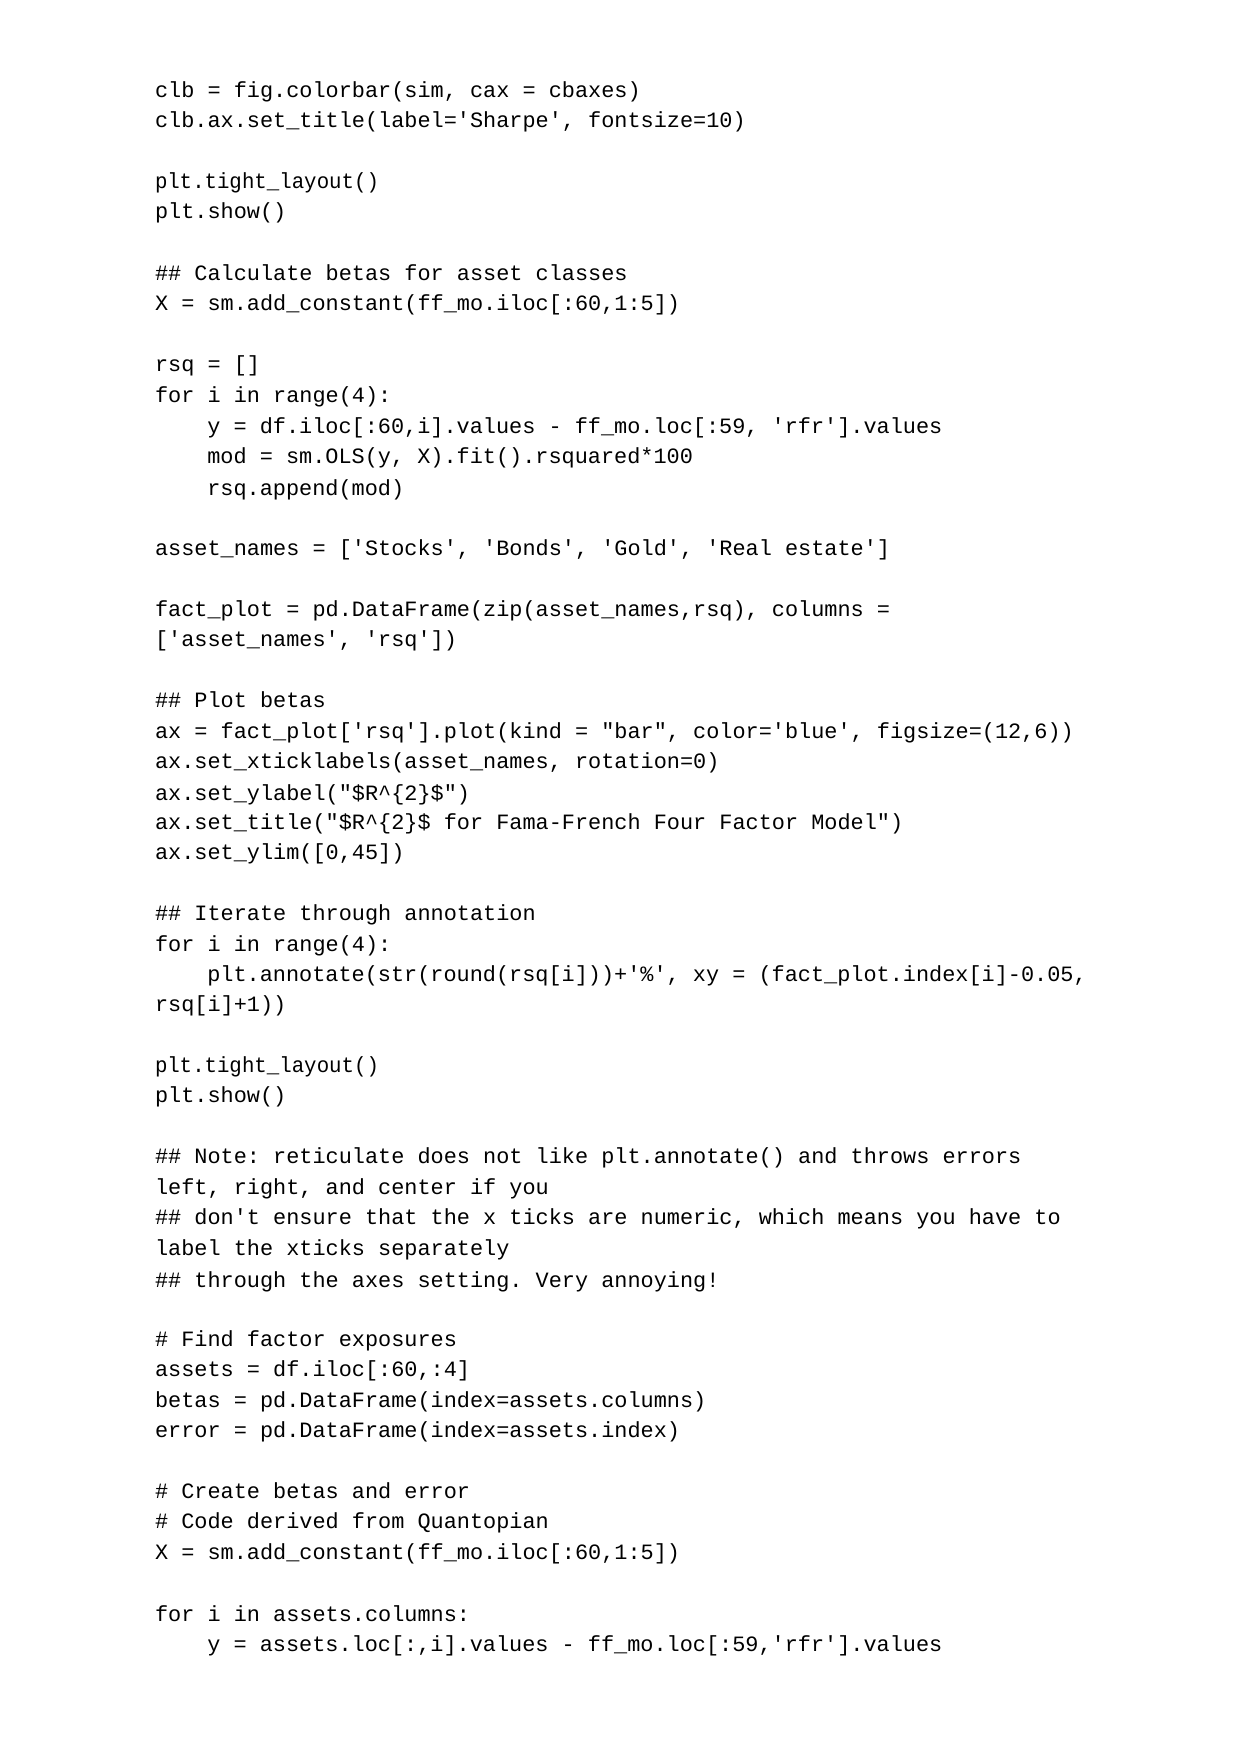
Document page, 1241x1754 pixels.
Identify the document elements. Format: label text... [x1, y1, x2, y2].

text plt.tight_layout() plt.show() [155, 1054, 471, 1109]
text for i in assets.columns: [155, 1603, 1098, 1627]
text plt.annotate(str(round(rsq[i]))+'%', xy = (fact_plot.index[i]-0.05, rsq[i]+1)) [155, 963, 1088, 1018]
text rsq.append(mod) [207, 476, 1098, 500]
text for i in range(4): [155, 384, 1098, 409]
text X = sm.add_constant(ff_mo.iloc[:60,1:5]) [155, 292, 1098, 317]
text fact_plot = pd.DataFrame(zip(asset_names,rsq), columns = ['asset_names', 'rsq']) [155, 598, 892, 653]
text ## through the axes setting. Very annoying! [155, 1267, 1098, 1292]
text X = sm.add_constant(ff_mo.iloc[:60,1:5]) [155, 1541, 1098, 1566]
text y = assets.loc[:,i].values - ff_mo.loc[:59,'rfr'].values [207, 1633, 1098, 1658]
text plt.tight_layout() plt.show() [155, 170, 471, 226]
text betas = pd.DataFrame(index=assets.columns) error = pd.DataFrame(index=assets.index) [155, 1389, 708, 1444]
text # Create betas and error [155, 1480, 1098, 1505]
text rsq = [] [155, 353, 1098, 378]
text ## Calculate betas for asset classes [155, 262, 1098, 286]
text ax = fact_plot['rsq'].plot(kind = "bar", color='blue', figsize=(12,6)) ax.set_xticklabels(asset_names, rotation=0) [155, 720, 1075, 775]
text ax.set_title("$R^{2}$ for Fama-French Four Factor Model") ax.set_ylim([0,45]) [155, 811, 905, 866]
text ax.set_ylabel("$R^{2}$") [155, 781, 1098, 805]
text # Code derived from Quantopian [155, 1511, 1098, 1536]
text # Find factor exposures assets = df.iloc[:60,:4] [155, 1328, 470, 1383]
text clb = fig.colorbar(sim, cax = cbaxes) clb.ax.set_title(label='Sharpe', fontsize=10) [155, 79, 828, 134]
text ## don't ensure that the x ticks are numeric, which means you have to label the xticks separately [155, 1207, 1062, 1262]
text ## Iterate through annotation for i in range(4): [155, 902, 537, 958]
text y = df.iloc[:60,i].values - ff_mo.loc[:59, 'rfr'].values mod = sm.OLS(y, X).fit().rsquared*100 [207, 415, 944, 470]
text asset_names = ['Stocks', 'Bonds', 'Gold', 'Real estate'] [155, 537, 1098, 561]
text ## Note: reticulate does not like plt.annotate() and throws errors left, right, and center if you [155, 1146, 1023, 1201]
text ## Plot betas [155, 689, 1098, 714]
